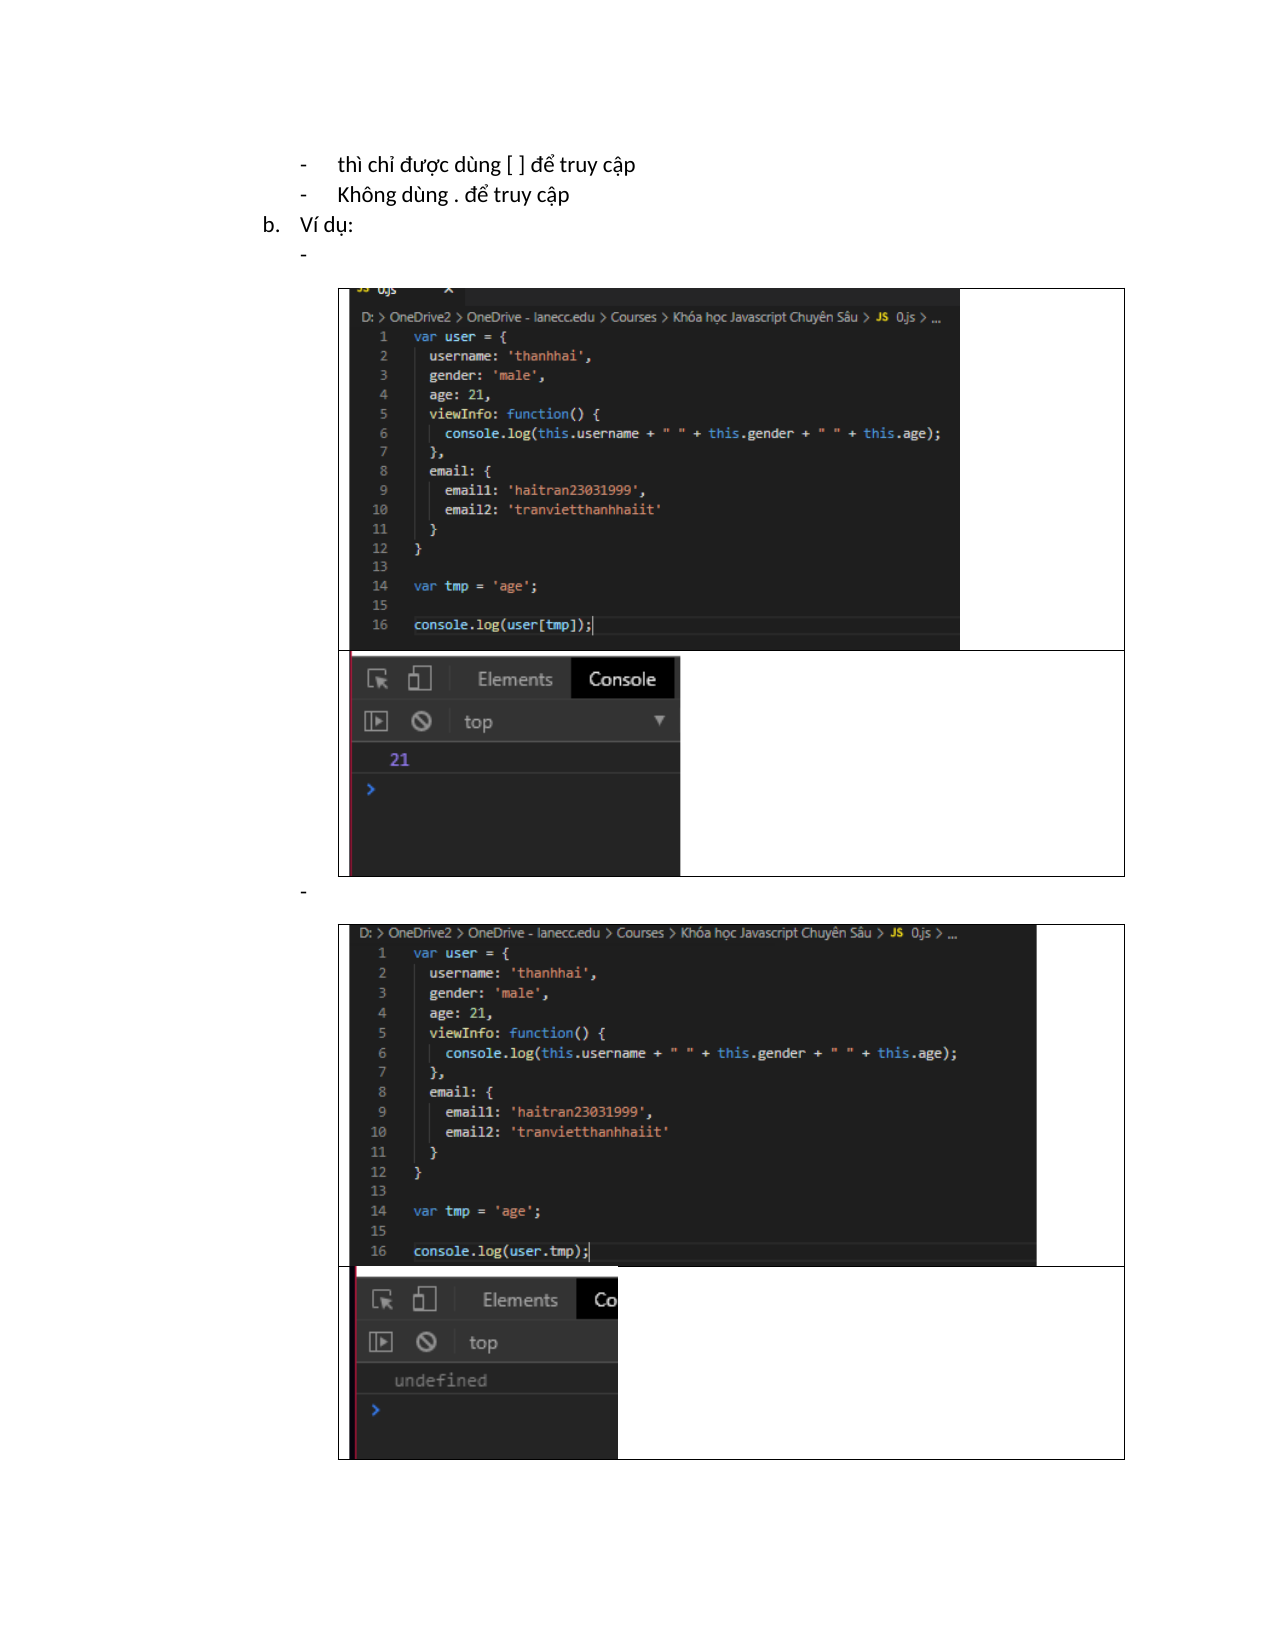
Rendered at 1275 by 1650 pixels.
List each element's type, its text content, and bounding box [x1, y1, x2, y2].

list thì chỉ được dùng [ ] để truy cập [300, 150, 1125, 178]
table_header [1037, 925, 1124, 1266]
picture [349, 651, 681, 876]
table_cell [339, 651, 349, 876]
table_header [339, 289, 349, 650]
table_header [960, 289, 1124, 650]
picture [349, 925, 1037, 1459]
list Không dùng . để truy cập [300, 180, 1125, 208]
table_cell [339, 1267, 349, 1459]
list Ví dụ: [262, 210, 1125, 238]
picture [349, 288, 960, 650]
table_header [339, 925, 349, 1266]
table_cell [618, 1267, 1124, 1459]
table_cell [681, 651, 1124, 876]
